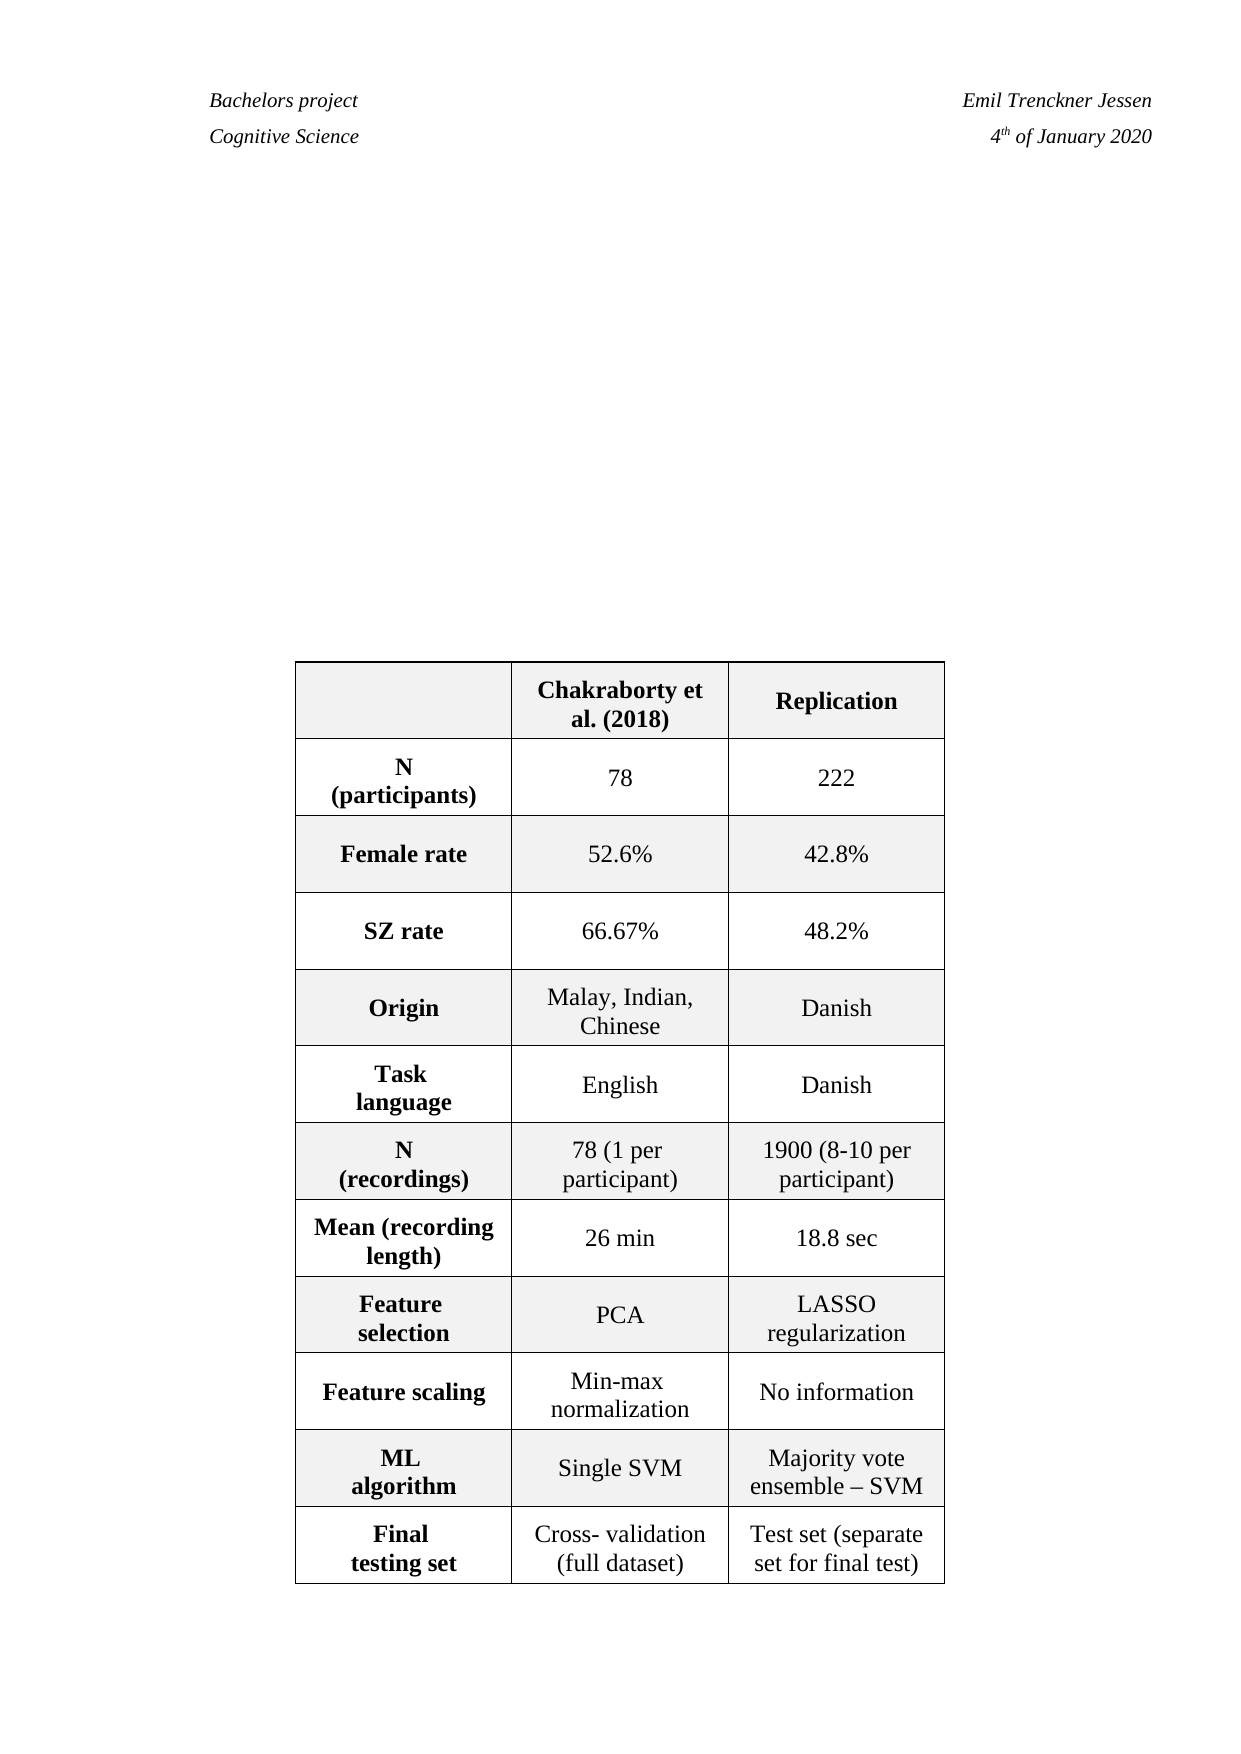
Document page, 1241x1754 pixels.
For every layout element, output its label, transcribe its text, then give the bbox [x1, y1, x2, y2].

table_cell 52.6% [512, 816, 728, 892]
table_cell 222 [729, 739, 944, 815]
table_cell Danish [729, 970, 944, 1045]
table_cell 48.2% [729, 893, 944, 968]
table_cell ML algorithm [296, 1430, 511, 1506]
table_header Chakraborty et al. (2018) [512, 663, 728, 738]
table_cell 26 min [512, 1200, 728, 1276]
table_cell LASSO regularization [729, 1277, 944, 1352]
table_cell English [512, 1046, 728, 1122]
table_header [296, 663, 511, 738]
table_cell Female rate [296, 816, 511, 892]
table_cell Feature selection [296, 1277, 511, 1352]
table_cell 78 (1 per participant) [512, 1123, 728, 1199]
table_cell Feature scaling [296, 1353, 511, 1429]
table_cell 66.67% [512, 893, 728, 968]
table_cell Mean (recording length) [296, 1200, 511, 1276]
table_header Replication [729, 663, 944, 738]
table_cell 1900 (8-10 per participant) [729, 1123, 944, 1199]
table_cell Cross- validation (full dataset) [512, 1507, 728, 1583]
table_cell Final testing set [296, 1507, 511, 1583]
table_cell Malay, Indian, Chinese [512, 970, 728, 1045]
table_cell 42.8% [729, 816, 944, 892]
table_cell N (participants) [296, 739, 511, 815]
table_cell 78 [512, 739, 728, 815]
table_cell Origin [296, 970, 511, 1045]
table_cell Task language [296, 1046, 511, 1122]
table_cell Danish [729, 1046, 944, 1122]
table_cell No information [729, 1353, 944, 1429]
table_cell SZ rate [296, 893, 511, 968]
table_cell Majority vote ensemble – SVM [729, 1430, 944, 1506]
table_cell Single SVM [512, 1430, 728, 1506]
table_cell Min-max normalization [512, 1353, 728, 1429]
table_cell Test set (separate set for final test) [729, 1507, 944, 1583]
table_cell 18.8 sec [729, 1200, 944, 1276]
table_cell PCA [512, 1277, 728, 1352]
table_cell N (recordings) [296, 1123, 511, 1199]
